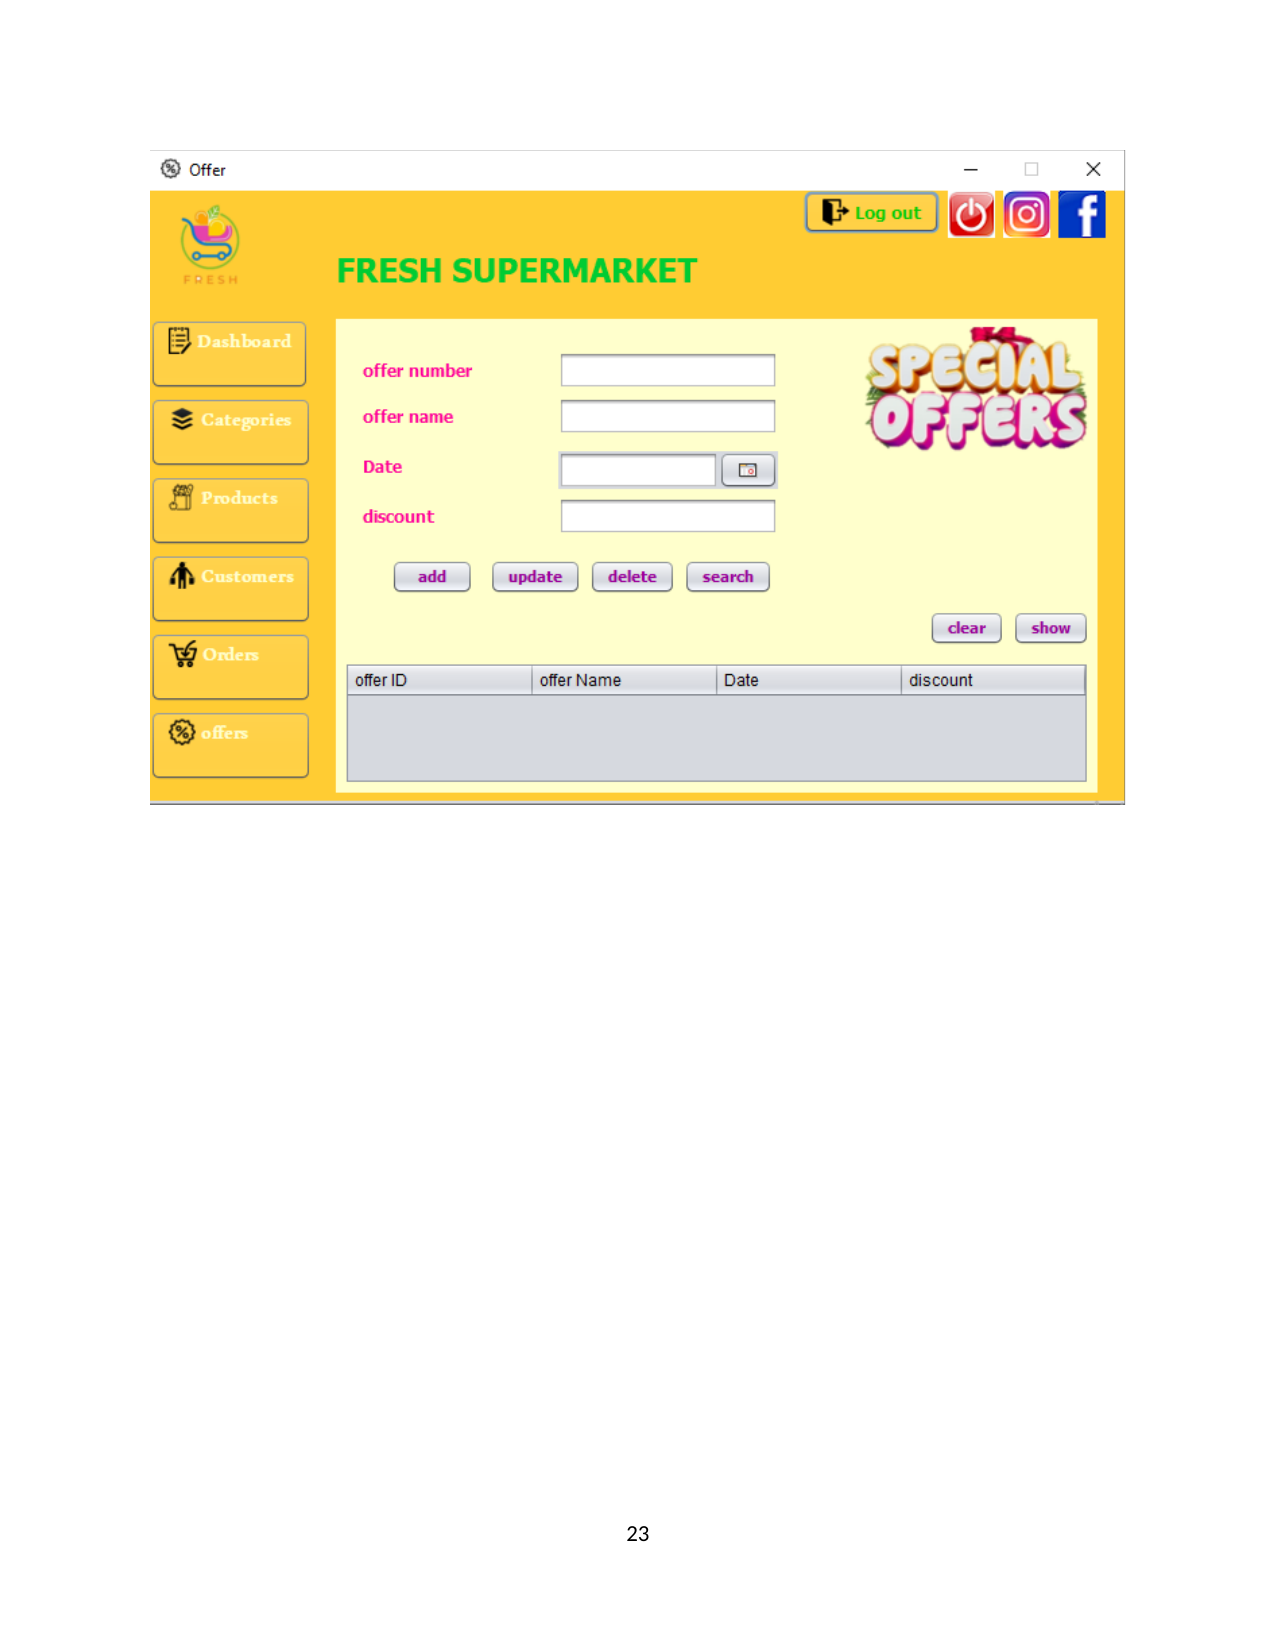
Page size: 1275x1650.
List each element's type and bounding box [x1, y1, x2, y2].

picture [150, 150, 1125, 805]
